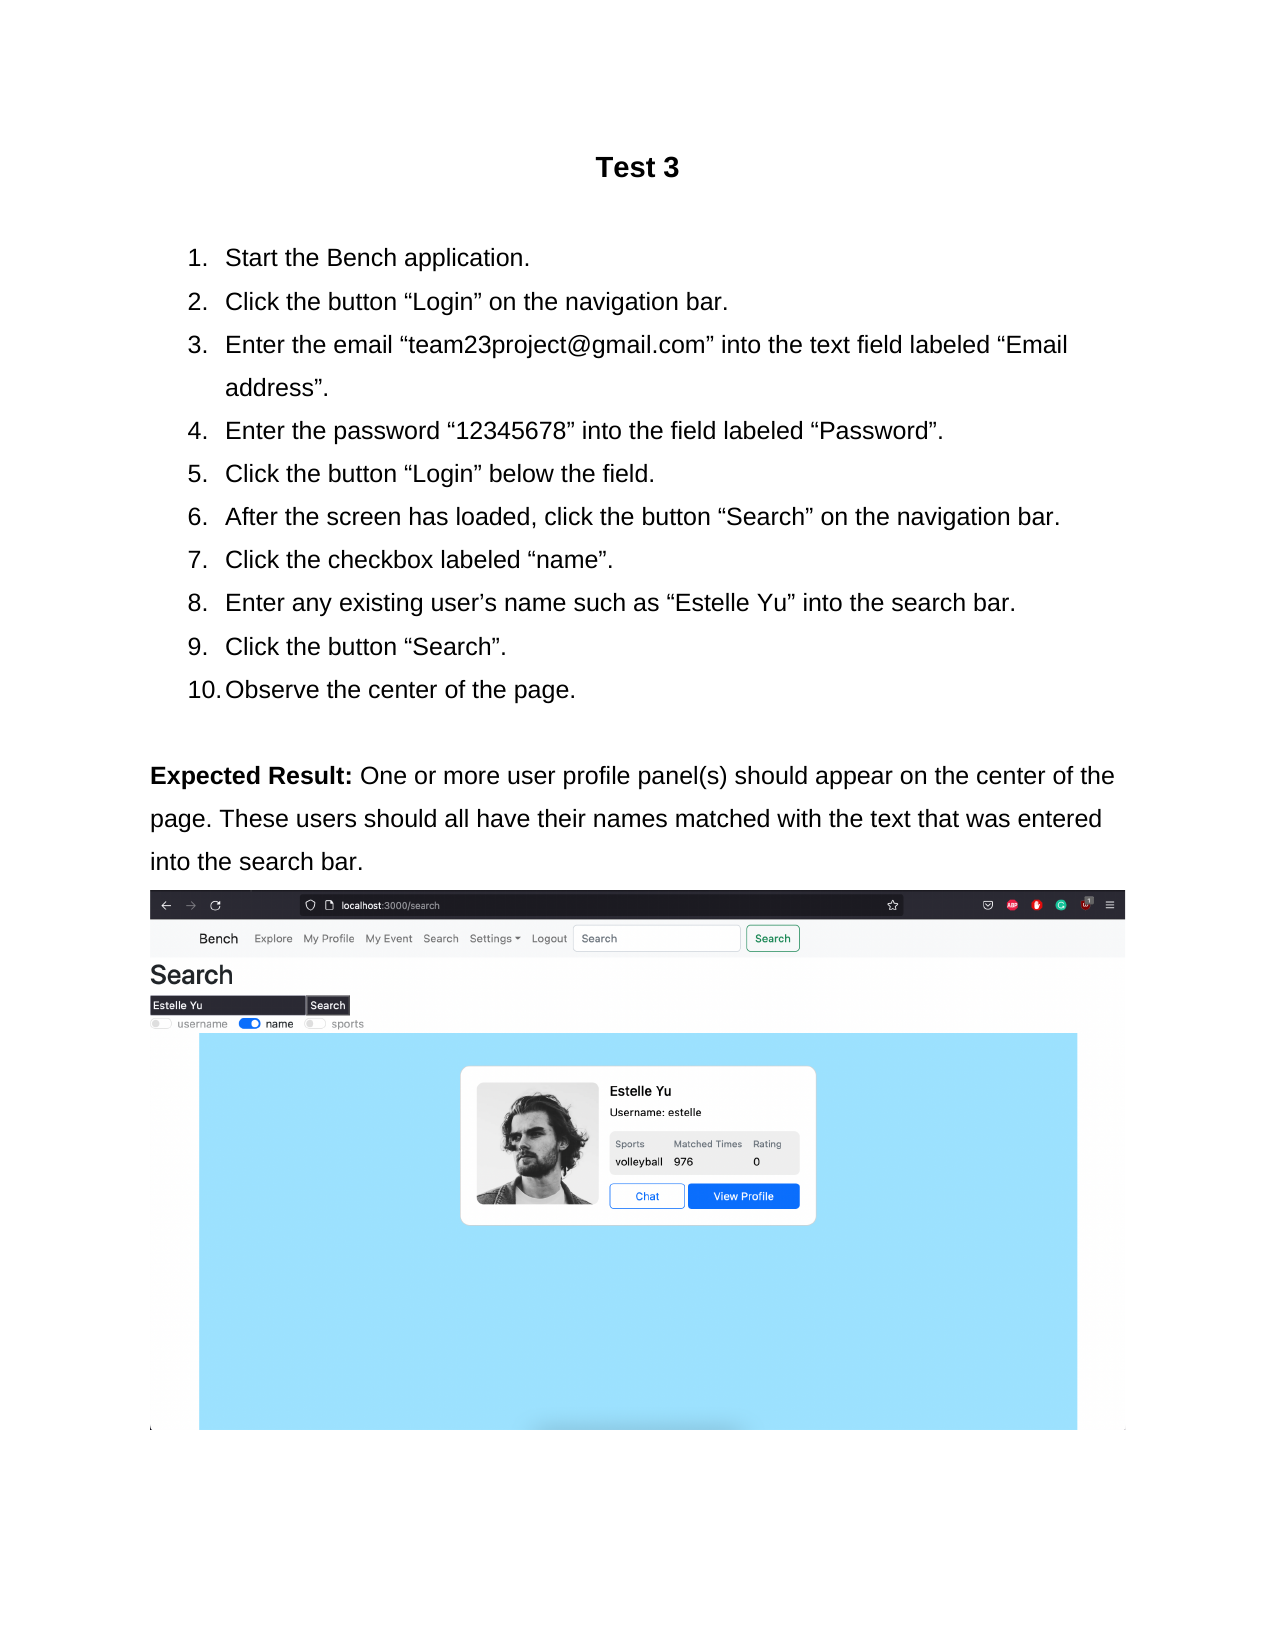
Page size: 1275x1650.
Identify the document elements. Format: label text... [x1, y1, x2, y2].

list Enter the email “team23project@gmail.com” into the text field labeled “Email address”. [187, 330, 1125, 402]
list Click the button “Login” on the navigation bar. [187, 287, 1125, 315]
list Click the checkbox labeled “name”. [187, 545, 1125, 574]
list Click the button “Login” below the field. [187, 459, 1125, 488]
text Expected Result: One or more user profile panel(s) should appear on the center of the page. These users should all have their names matched with the text that was entered into the search bar. [150, 761, 1125, 876]
picture [150, 890, 1125, 1430]
text Test 3 [150, 150, 1125, 183]
list Click the button “Search”. [187, 632, 1125, 660]
list After the screen has loaded, click the button “Search” on the navigation bar. [187, 502, 1125, 531]
list Enter any existing user’s name such as “Estelle Yu” into the search bar. [187, 588, 1125, 617]
list Start the Bench application. [187, 243, 1125, 272]
list Observe the center of the page. [187, 675, 1125, 703]
list Enter the password “12345678” into the field labeled “Password”. [187, 416, 1125, 445]
